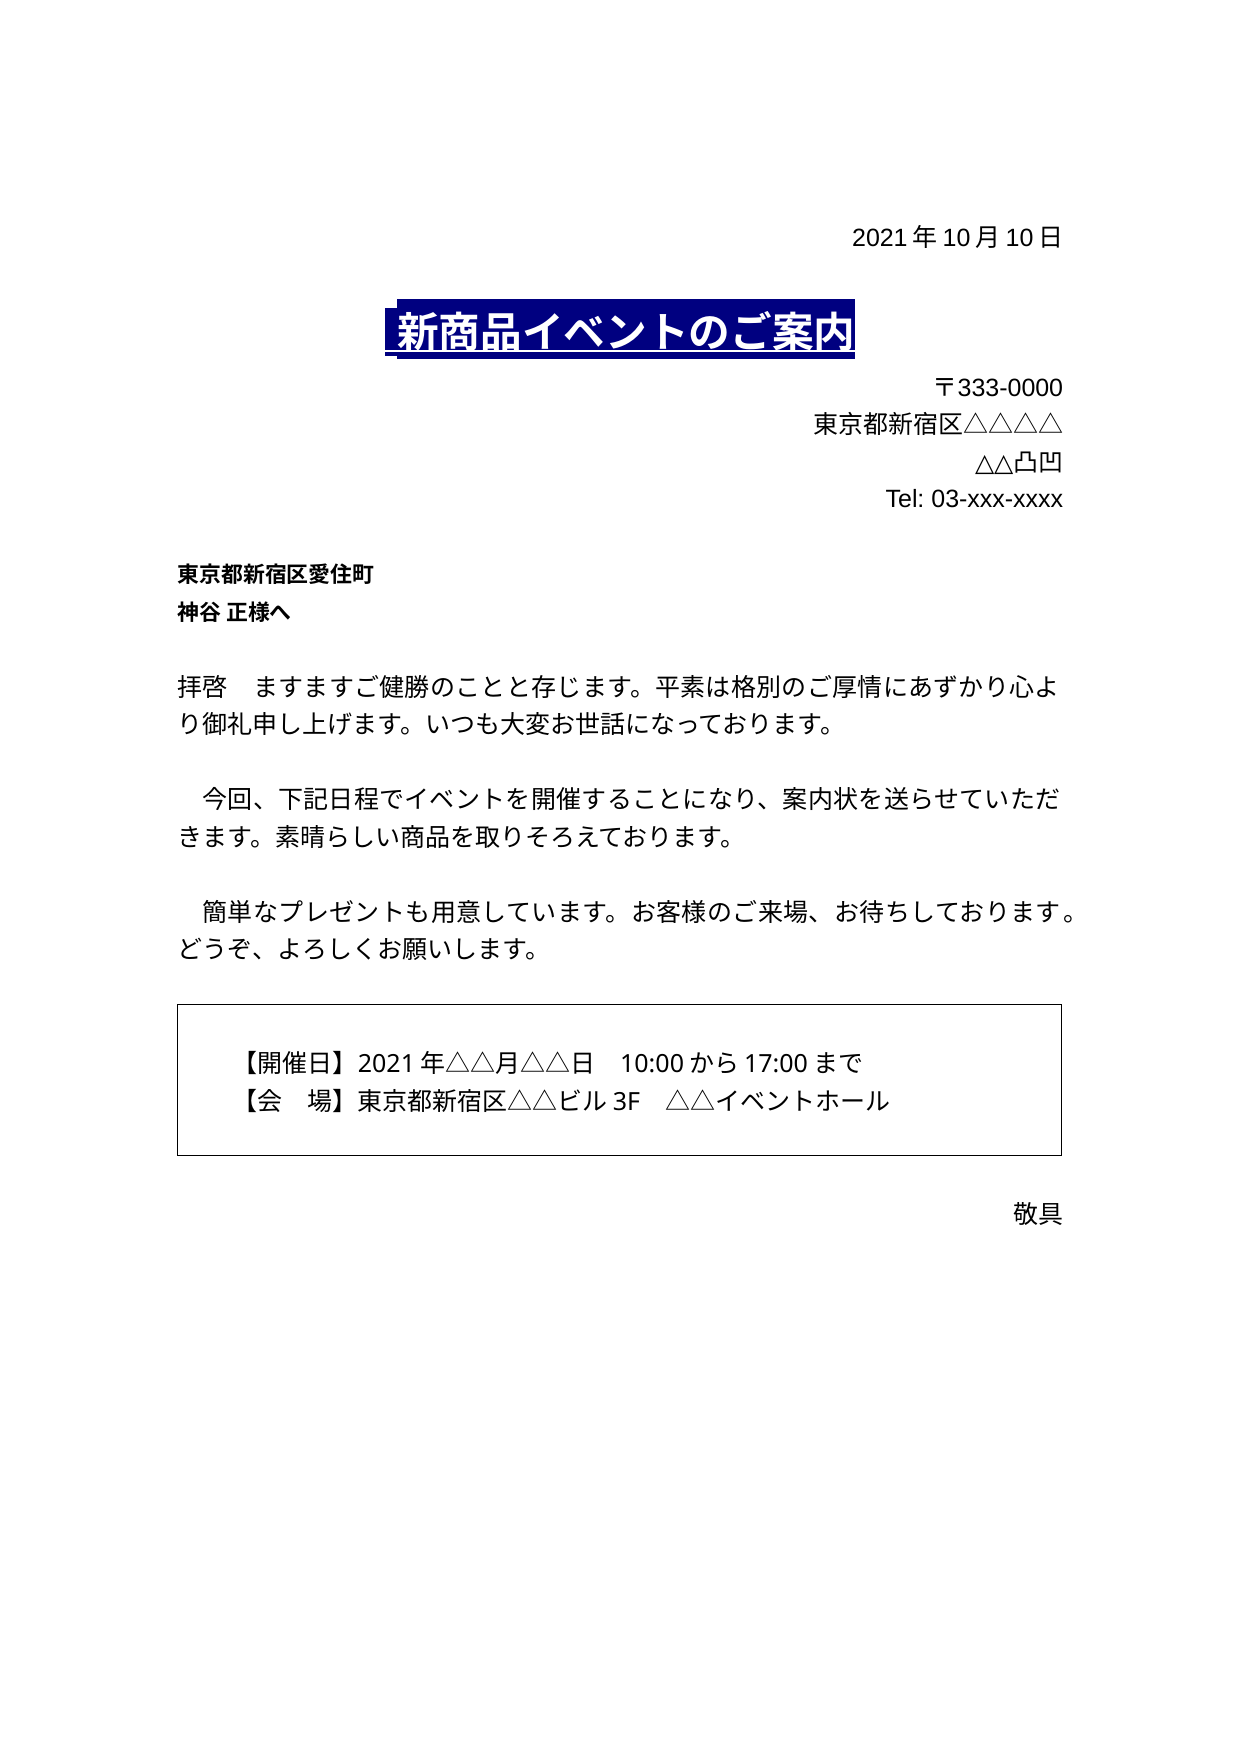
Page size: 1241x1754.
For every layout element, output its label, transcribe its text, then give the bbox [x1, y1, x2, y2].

text Tel: 03-xxx-xxxx [177, 479, 1063, 517]
text 東京都新宿区△△△△ [177, 404, 1063, 442]
text 簡単なプレゼントも用意しています。お客様のご来場、お待ちしております。どうぞ、よろしくお願いします。 [177, 892, 1063, 967]
text 〒333-0000 [177, 367, 1063, 404]
text 拝啓 ますますご健勝のことと存じます。平素は格別のご厚情にあずかり心より御礼申し上げます。いつも大変お世話になっております。 [177, 667, 1063, 742]
text 新商品イベントのご案内 [177, 292, 1063, 367]
table_header 【開催日】2021年△△月△△日 10:00から17:00まで 【会 場】東京都新宿区△△ビル3F △△イベントホール [178, 1005, 1061, 1155]
text 神谷 正様へ [177, 592, 1063, 629]
text 2021年10月10日 [177, 217, 1063, 254]
text 東京都新宿区愛住町 [177, 554, 1063, 592]
text 敬具 [177, 1194, 1063, 1231]
text △△凸凹 [177, 442, 1063, 479]
text 今回、下記日程でイベントを開催することになり、案内状を送らせていただきます。素晴らしい商品を取りそろえております。 [177, 779, 1063, 854]
